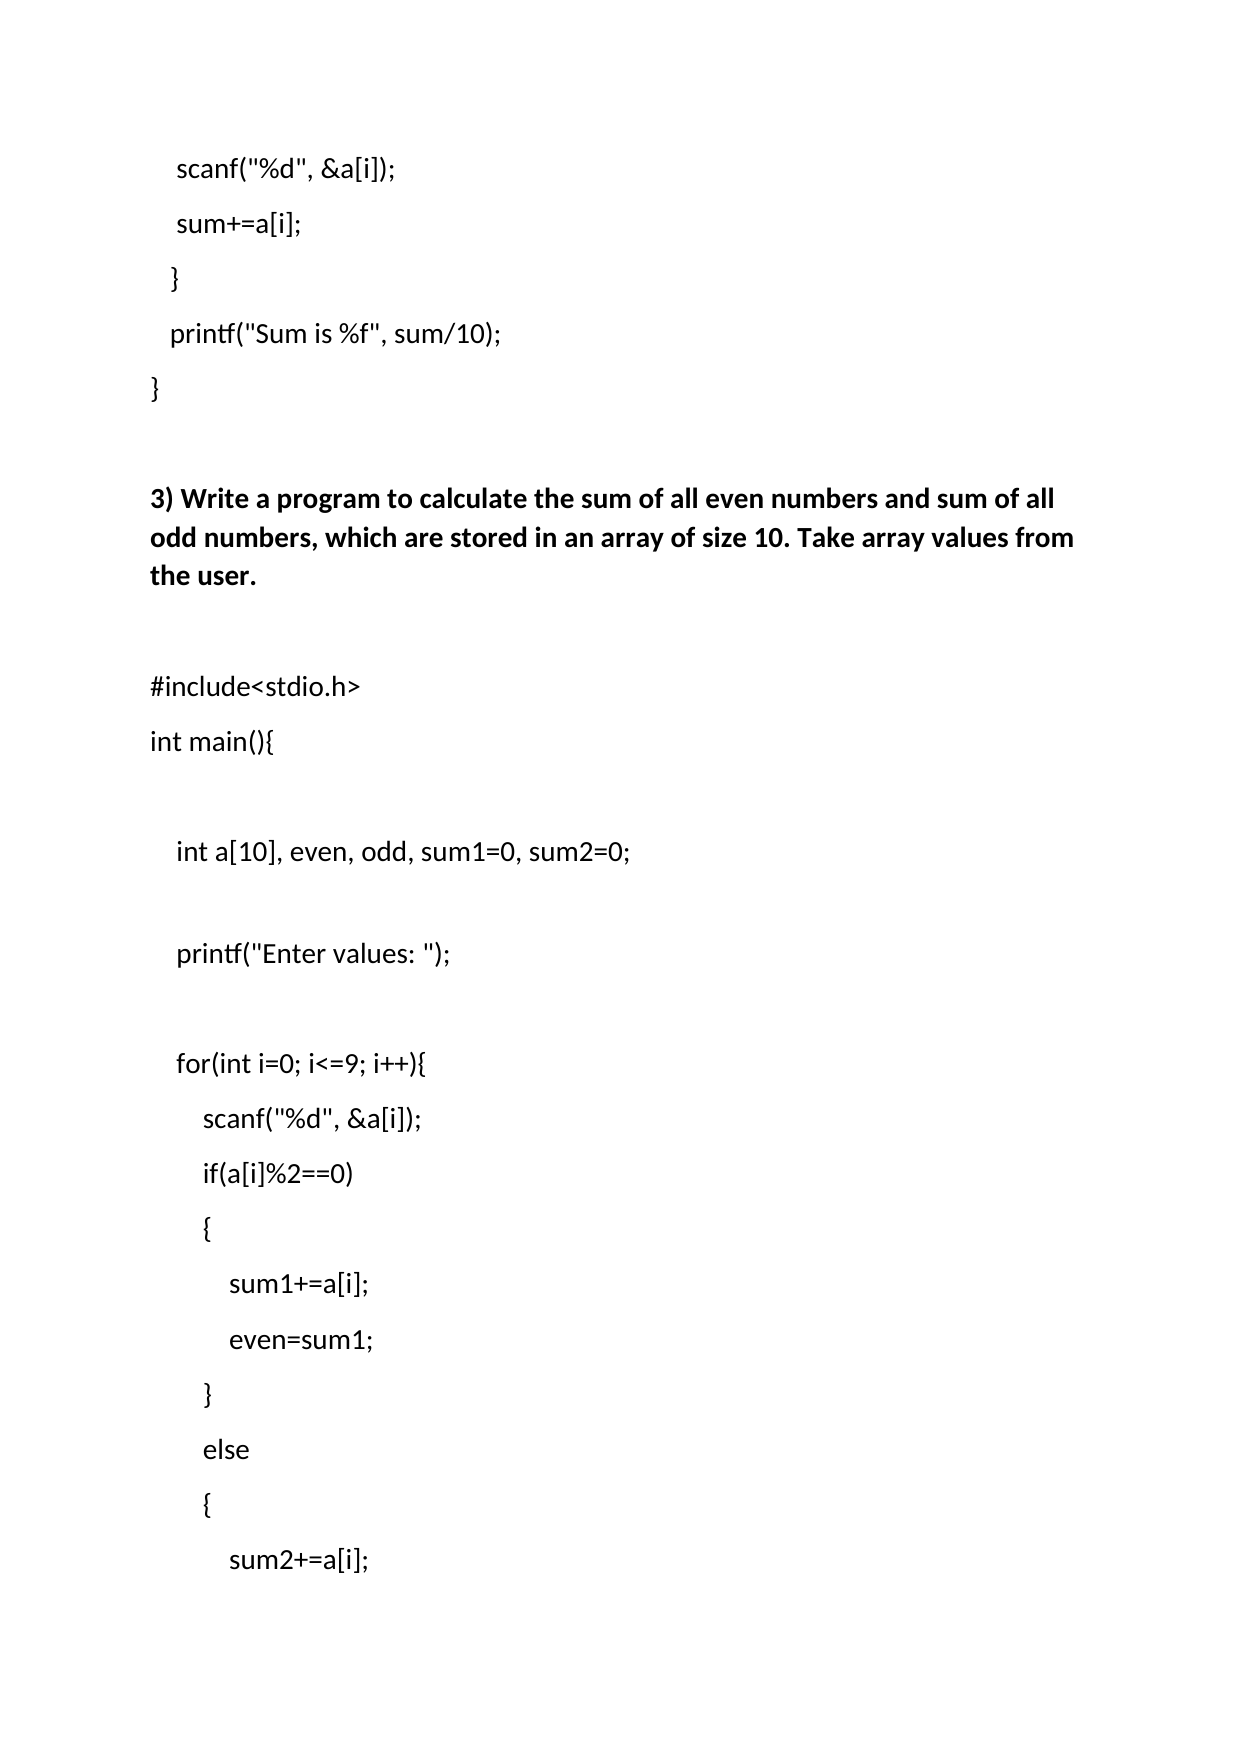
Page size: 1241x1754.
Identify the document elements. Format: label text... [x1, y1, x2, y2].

text int a[10], even, odd, sum1=0, sum2=0; [150, 833, 1090, 869]
text scanf("%d", &a[i]); [150, 1100, 1090, 1136]
text } [150, 1376, 1090, 1411]
text int main(){ [150, 723, 1090, 758]
text #include<stdio.h> [150, 668, 1090, 703]
text } [150, 260, 1090, 296]
text even=sum1; [150, 1321, 1090, 1356]
text sum1+=a[i]; [150, 1266, 1090, 1301]
text if(a[i]%2==0) [150, 1155, 1090, 1191]
text sum2+=a[i]; [150, 1541, 1090, 1577]
text { [150, 1486, 1090, 1522]
text for(int i=0; i<=9; i++){ [150, 1045, 1090, 1081]
text else [150, 1431, 1090, 1467]
text 3) Write a program to calculate the sum of all even numbers and sum of all odd numbers, which are stored in an array of size 10. Take array values from the user. [150, 481, 1090, 593]
text sum+=a[i]; [150, 205, 1090, 241]
text } [150, 370, 1090, 406]
text { [150, 1211, 1090, 1246]
text printf("Sum is %f", sum/10); [150, 315, 1090, 351]
text scanf("%d", &a[i]); [150, 150, 1090, 186]
text printf("Enter values: "); [150, 935, 1090, 971]
